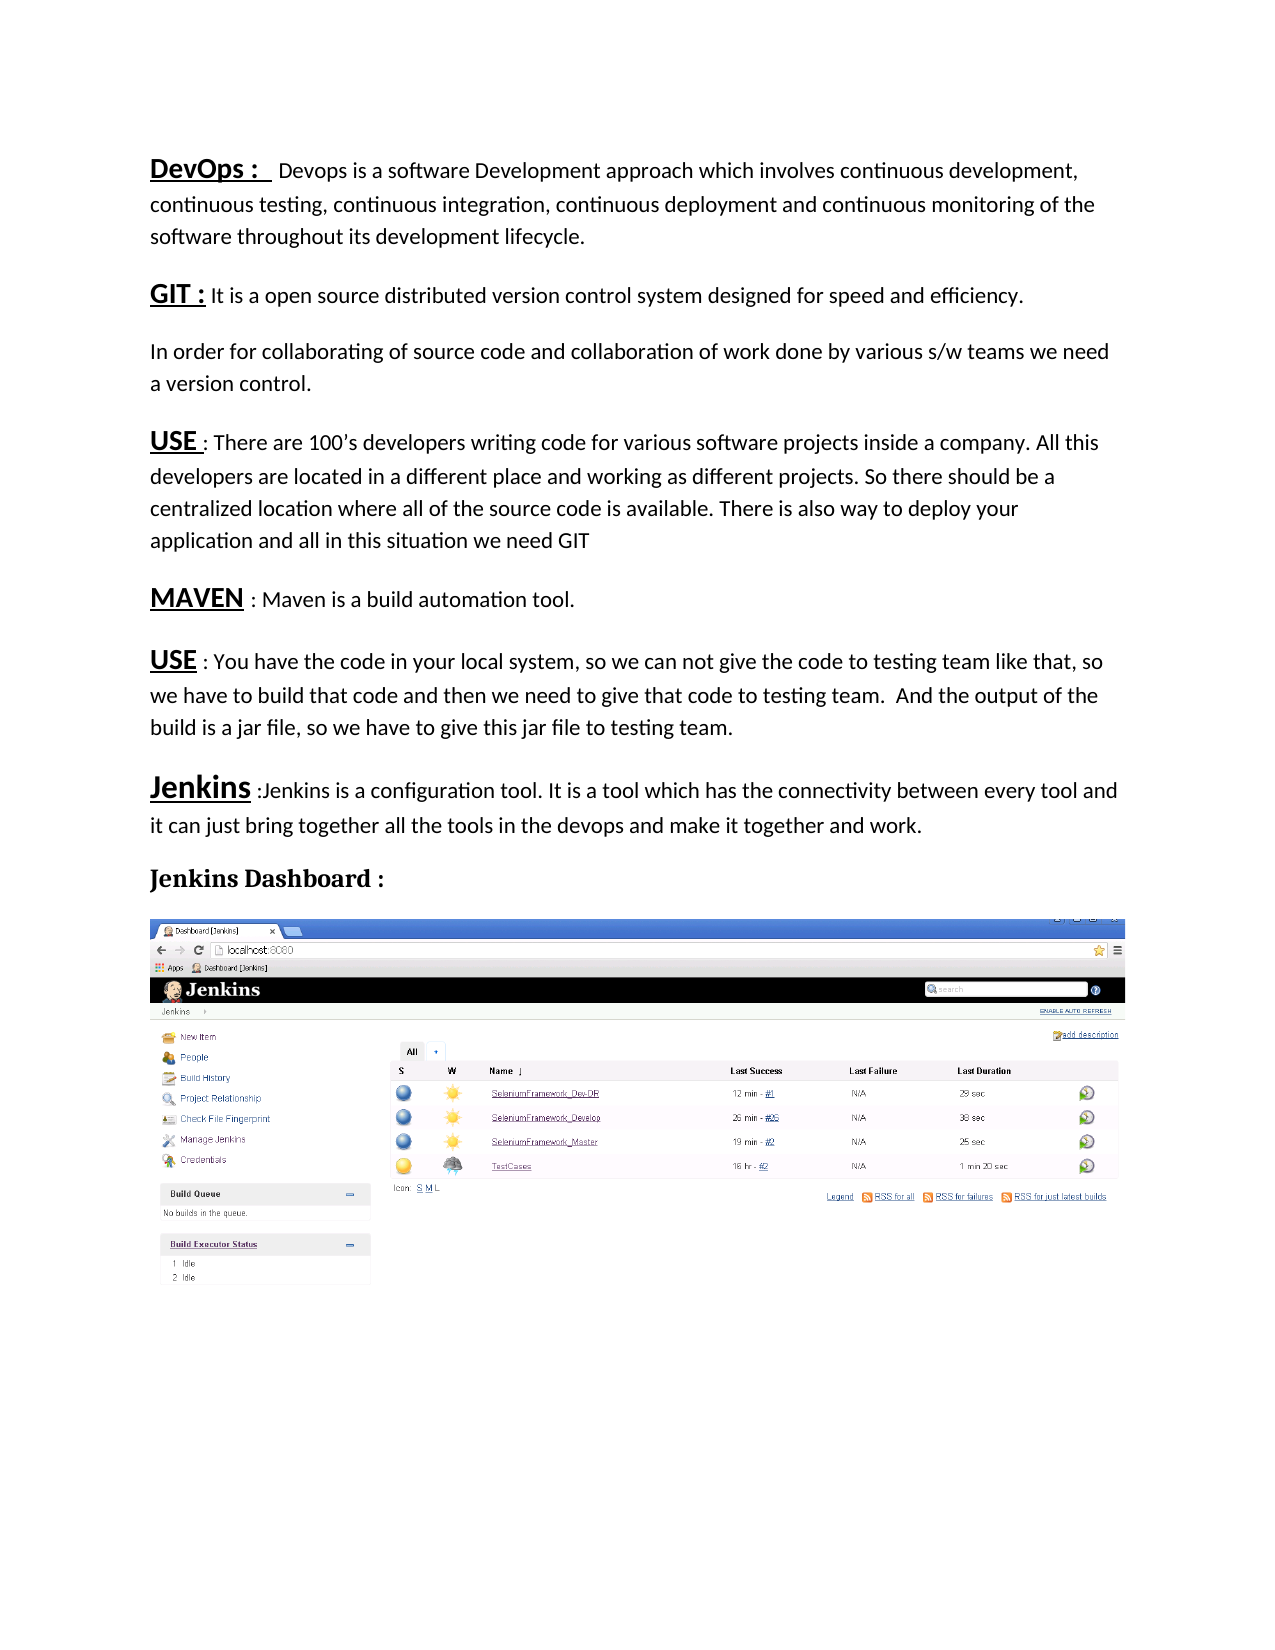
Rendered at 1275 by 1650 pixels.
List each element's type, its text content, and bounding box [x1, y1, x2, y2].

text In order for collaborating of source code and collaboration of work done by various s/w teams we need a version control. [150, 337, 1125, 397]
text USE : There are 100’s developers writing code for various software projects inside a company. All this developers are located in a different place and working as different projects. So there should be a centralized location where all of the source code is available. There is also way to deploy your application and all in this situation we need GIT [150, 422, 1125, 554]
text Jenkins :Jenkins is a configuration tool. It is a tool which has the connectivity between every tool and it can just bring together all the tools in the devops and make it together and work. [150, 766, 1125, 839]
text Jenkins Dashboard : [150, 864, 1125, 894]
text DevOps : Devops is a software Development approach which involves continuous development, continuous testing, continuous integration, continuous deployment and continuous monitoring of the software throughout its development lifecycle. [150, 150, 1125, 250]
text MAVEN : Maven is a build automation tool. [150, 579, 1125, 615]
text USE : You have the code in your local system, so we can not give the code to testing team like that, so we have to build that code and then we need to give that code to testing team. And the output of the build is a jar file, so we have to give this jar file to testing team. [150, 641, 1125, 741]
text GIT : It is a open source distributed version control system designed for speed and efficiency. [150, 275, 1125, 311]
